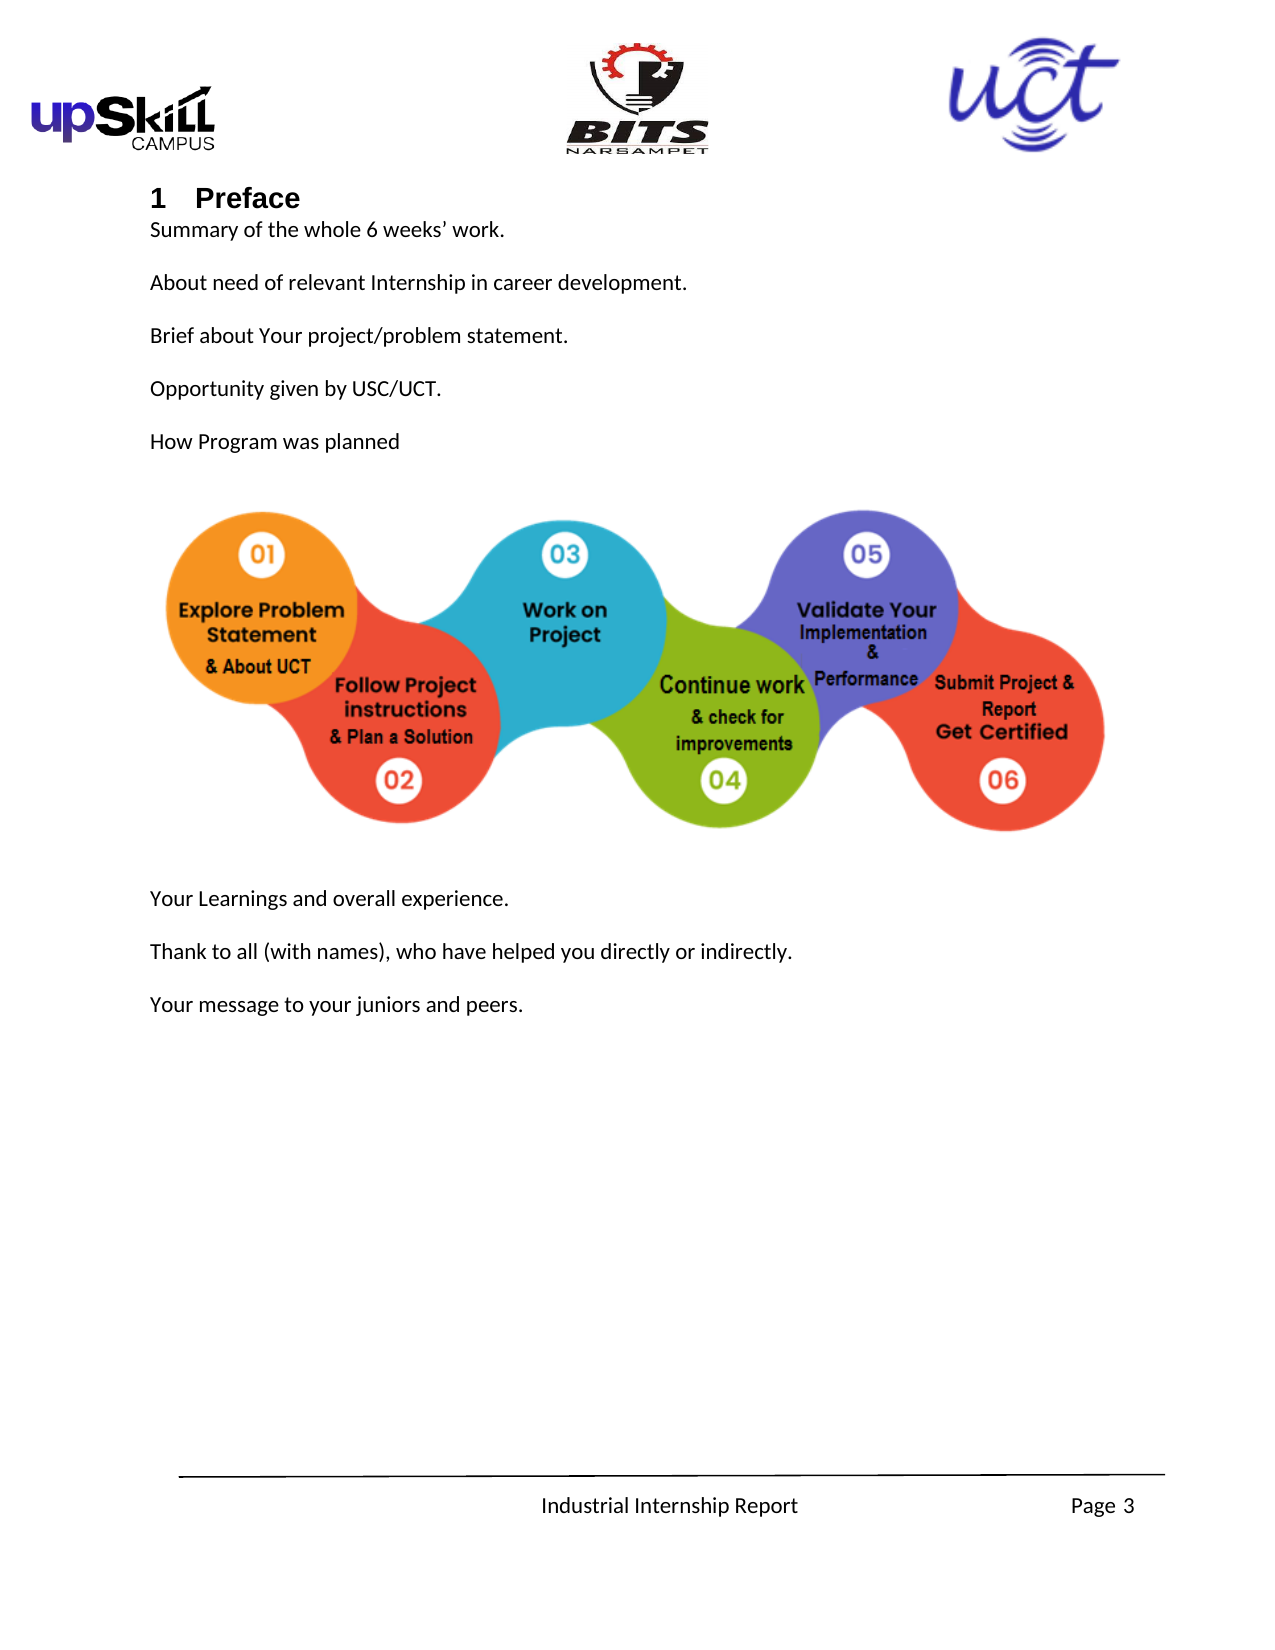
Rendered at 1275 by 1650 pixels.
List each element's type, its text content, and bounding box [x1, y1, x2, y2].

text Summary of the whole 6 weeks’ work. [150, 215, 1134, 243]
text Your Learnings and overall experience. [150, 884, 1134, 912]
picture [150, 480, 1135, 859]
text About need of relevant Internship in career development. [150, 268, 1134, 296]
picture [946, 28, 1125, 154]
text Your message to your juniors and peers. [150, 990, 1134, 1018]
text Opportunity given by USC/UCT. [150, 374, 1134, 402]
subtitle Preface [150, 181, 1134, 215]
text Brief about Your project/problem statement. [150, 321, 1134, 349]
text How Program was planned [150, 427, 1134, 455]
picture [0, 73, 246, 154]
text Thank to all (with names), who have helped you directly or indirectly. [150, 937, 1134, 965]
